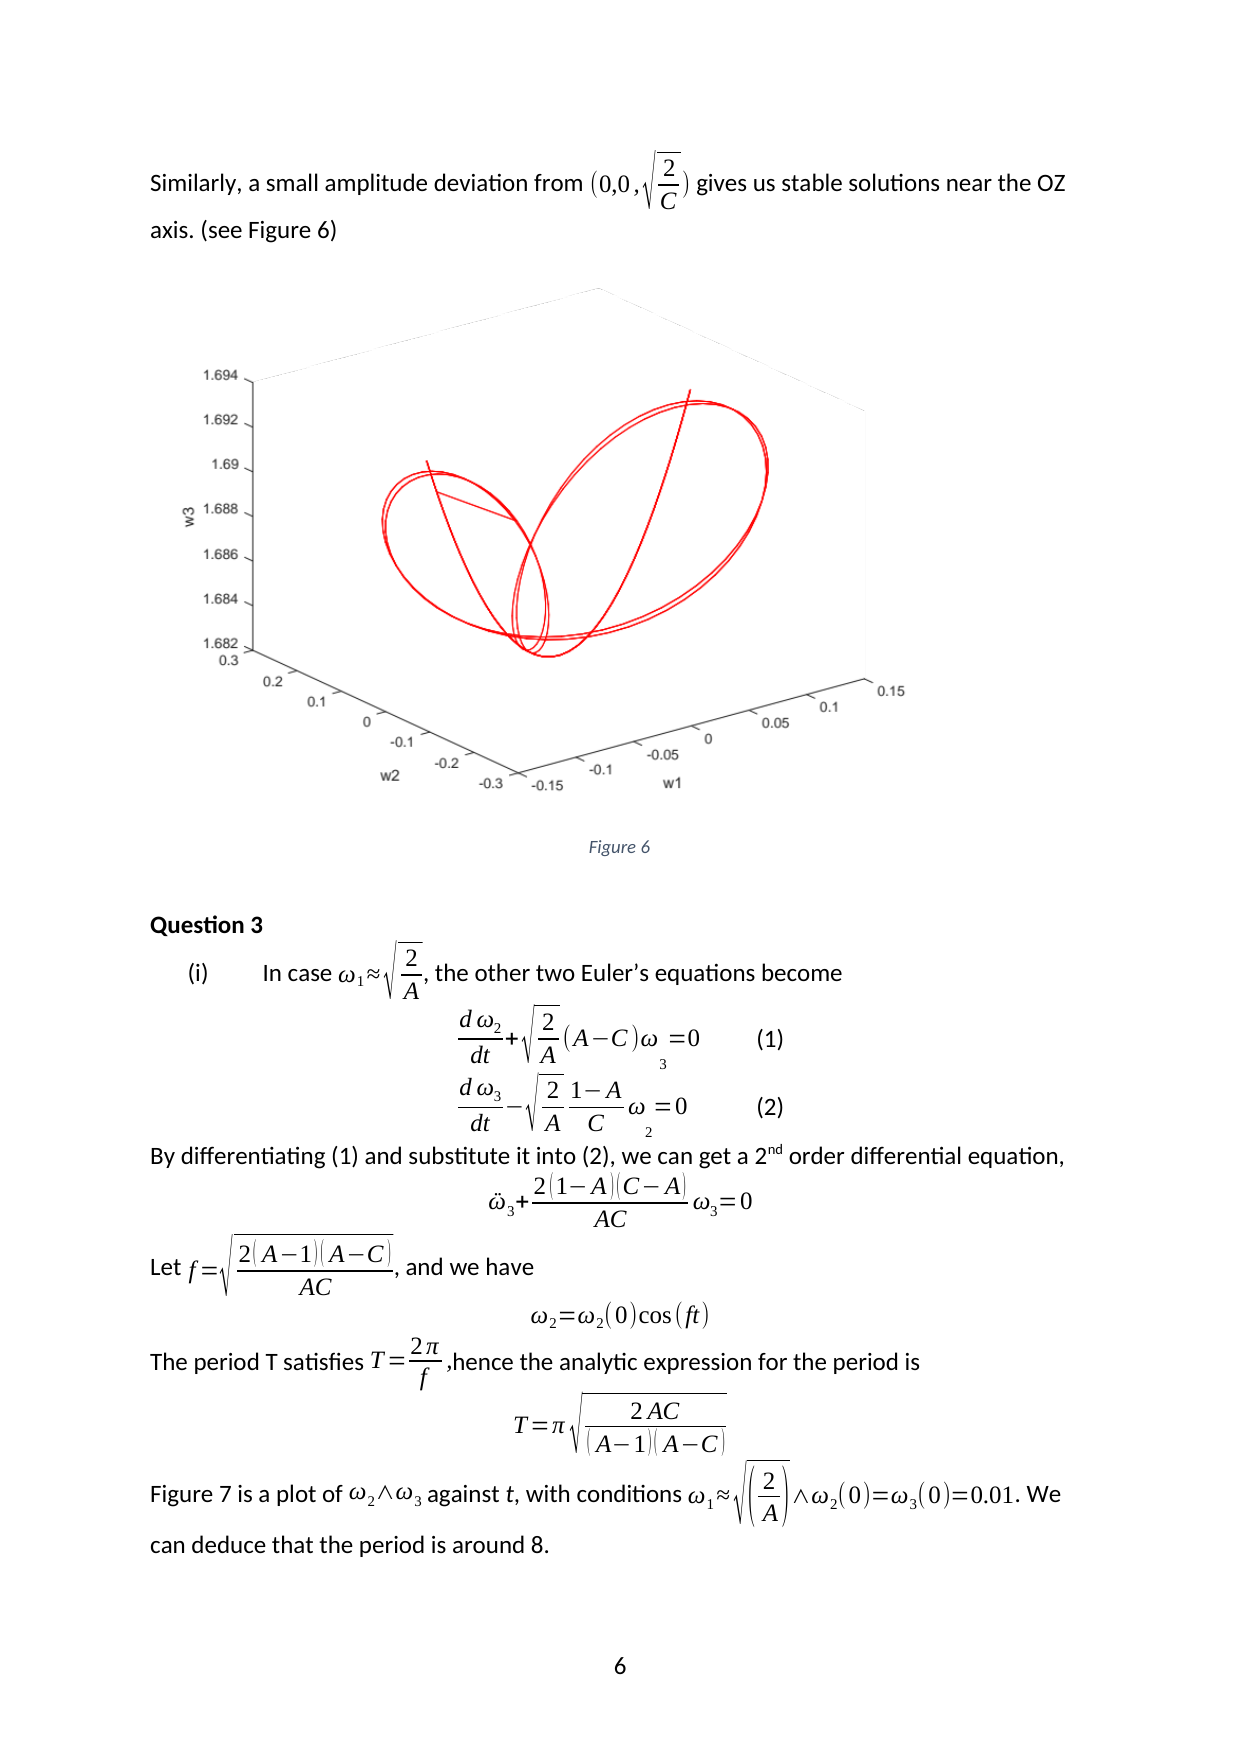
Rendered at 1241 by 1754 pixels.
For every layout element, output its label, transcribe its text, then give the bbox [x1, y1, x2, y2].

text Question 3 [150, 909, 1090, 940]
text The period T satisfies hence the analytic expression for the period is [150, 1332, 1090, 1391]
text Figure 6 [150, 835, 1090, 858]
text Similarly, a small amplitude deviation from gives us stable solutions near the OZ axis. (see Figure 6) [150, 150, 1090, 835]
list In case , the other two Euler’s equations become [187, 940, 1090, 1004]
text By differentiating (1) and substitute it into (2), we can get a 2nd order differential equation, [150, 1140, 1090, 1171]
text (2) [150, 1072, 1090, 1140]
text Figure 7 is a plot of against t, with conditions . We can deduce that the period is around 8. [150, 1458, 1090, 1559]
text Let , and we have [150, 1233, 1090, 1300]
text (1) [150, 1004, 1090, 1072]
